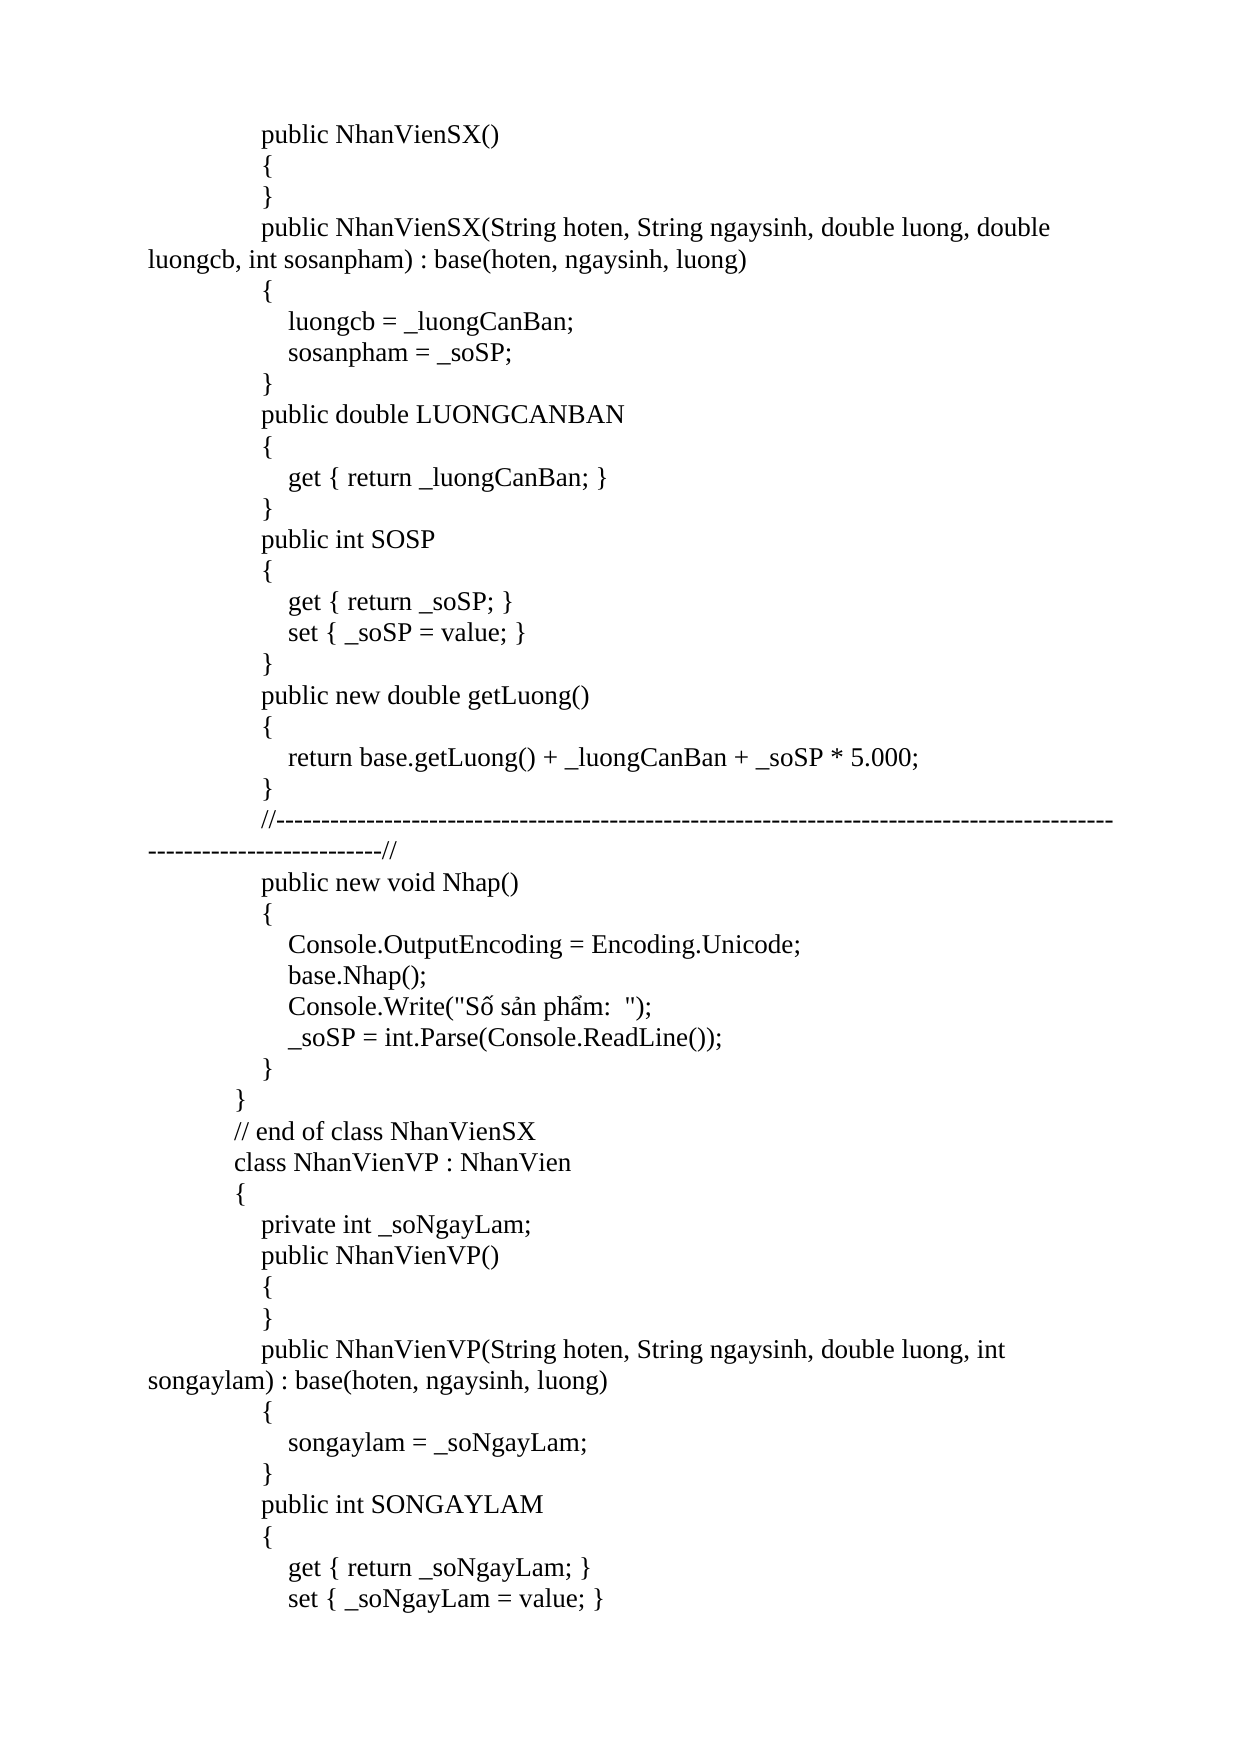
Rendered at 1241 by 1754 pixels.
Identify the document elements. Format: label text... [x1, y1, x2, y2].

text base.Nhap(); [148, 959, 1122, 990]
text } [148, 648, 1122, 679]
text public NhanVienVP() [148, 1239, 1122, 1271]
text private int _soNgayLam; [148, 1208, 1122, 1239]
text _soSP = int.Parse(Console.ReadLine()); [148, 1021, 1122, 1052]
text } [148, 492, 1122, 523]
text Console.OutputEncoding = Encoding.Unicode; [148, 928, 1122, 959]
text } [148, 367, 1122, 398]
text Console.Write("Số sản phẩm: "); [148, 990, 1122, 1021]
text //-----------------------------------------------------------------------------------------------------------------------// [148, 803, 1122, 866]
text return base.getLuong() + _luongCanBan + _soSP * 5.000; [148, 741, 1122, 772]
text { [148, 1271, 1122, 1302]
text { [148, 710, 1122, 741]
text get { return _soNgayLam; } [148, 1551, 1122, 1582]
text } [148, 1457, 1122, 1488]
text { [148, 429, 1122, 461]
text } [148, 1302, 1122, 1333]
text class NhanVienVP : NhanVien [148, 1146, 1122, 1177]
text { [148, 1395, 1122, 1426]
text { [148, 897, 1122, 928]
text get { return _luongCanBan; } [148, 461, 1122, 492]
text public NhanVienSX(String hoten, String ngaysinh, double luong, double luongcb, int sosanpham) : base(hoten, ngaysinh, luong) [148, 212, 1122, 274]
text luongcb = _luongCanBan; [148, 305, 1122, 336]
text } [148, 1052, 1122, 1084]
text get { return _soSP; } [148, 585, 1122, 616]
text } [148, 772, 1122, 803]
text { [148, 554, 1122, 585]
text } [148, 180, 1122, 212]
text sosanpham = _soSP; [148, 336, 1122, 367]
text public int SOSP [148, 523, 1122, 554]
text songaylam = _soNgayLam; [148, 1426, 1122, 1457]
text { [148, 274, 1122, 305]
text { [148, 149, 1122, 180]
text public new void Nhap() [148, 866, 1122, 897]
text public new double getLuong() [148, 679, 1122, 710]
text public int SONGAYLAM [148, 1488, 1122, 1520]
text public double LUONGCANBAN [148, 398, 1122, 429]
text { [148, 1177, 1122, 1208]
text public NhanVienVP(String hoten, String ngaysinh, double luong, int songaylam) : base(hoten, ngaysinh, luong) [148, 1333, 1122, 1395]
text public NhanVienSX() [148, 118, 1122, 149]
text set { _soNgayLam = value; } [148, 1582, 1122, 1613]
text { [148, 1520, 1122, 1551]
text } [148, 1084, 1122, 1115]
text set { _soSP = value; } [148, 616, 1122, 648]
text // end of class NhanVienSX [148, 1115, 1122, 1146]
